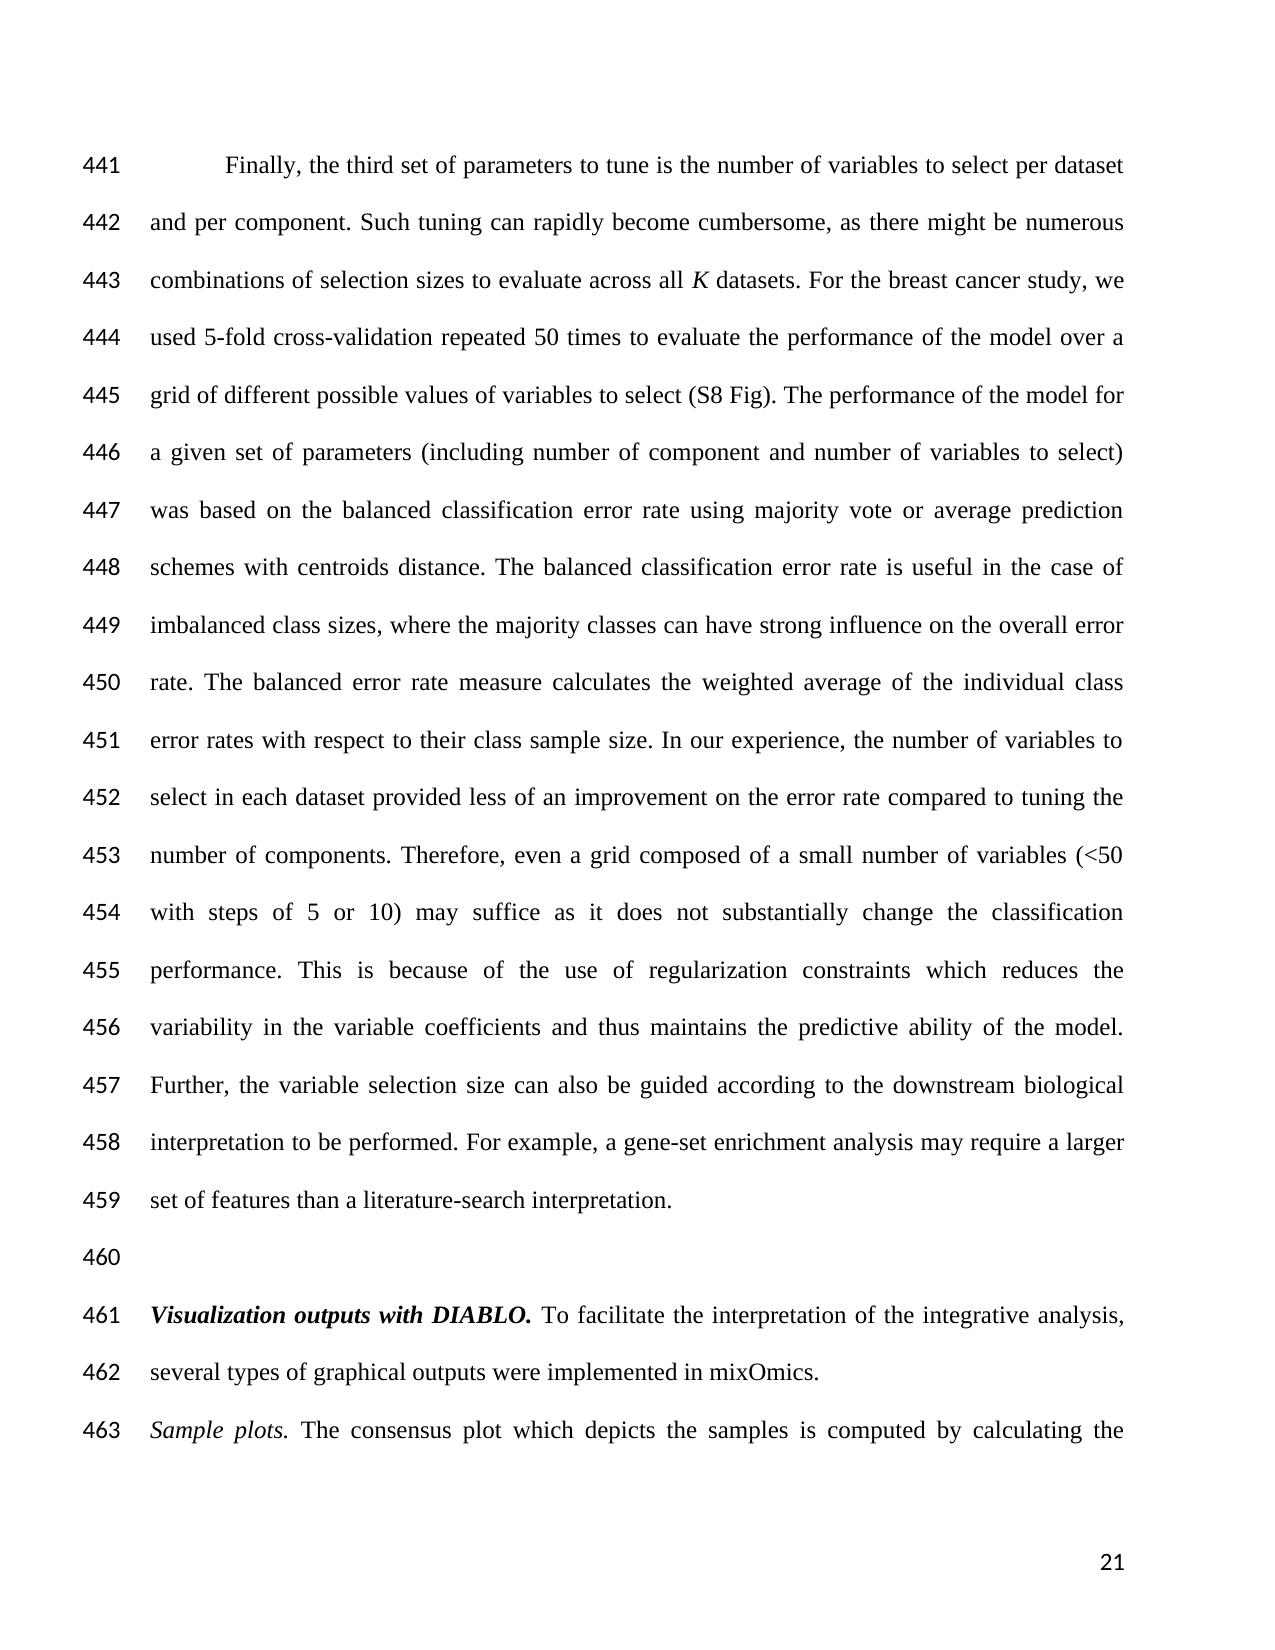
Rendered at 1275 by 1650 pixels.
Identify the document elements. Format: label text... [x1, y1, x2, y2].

text Finally, the third set of parameters to tune is the number of variables to select per dataset and per component. Such tuning can rapidly become cumbersome, as there might be numerous combinations of selection sizes to evaluate across all K datasets. For the breast cancer study, we used 5-fold cross-validation repeated 50 times to evaluate the performance of the model over a grid of different possible values of variables to select (S8 Fig). The performance of the model for a given set of parameters (including number of component and number of variables to select) was based on the balanced classification error rate using majority vote or average prediction schemes with centroids distance. The balanced classification error rate is useful in the case of imbalanced class sizes, where the majority classes can have strong influence on the overall error rate. The balanced error rate measure calculates the weighted average of the individual class error rates with respect to their class sample size. In our experience, the number of variables to select in each dataset provided less of an improvement on the error rate compared to tuning the number of components. Therefore, even a grid composed of a small number of variables (<50 with steps of 5 or 10) may suffice as it does not substantially change the classification performance. This is because of the use of regularization constraints which reduces the variability in the variable coefficients and thus maintains the predictive ability of the model. Further, the variable selection size can also be guided according to the downstream biological interpretation to be performed. For example, a gene-set enrichment analysis may require a larger set of features than a literature-search interpretation. [150, 150, 1125, 1214]
text Visualization outputs with DIABLO. To facilitate the interpretation of the integrative analysis, several types of graphical outputs were implemented in mixOmics. [150, 1300, 1125, 1386]
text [150, 1415, 1125, 1444]
